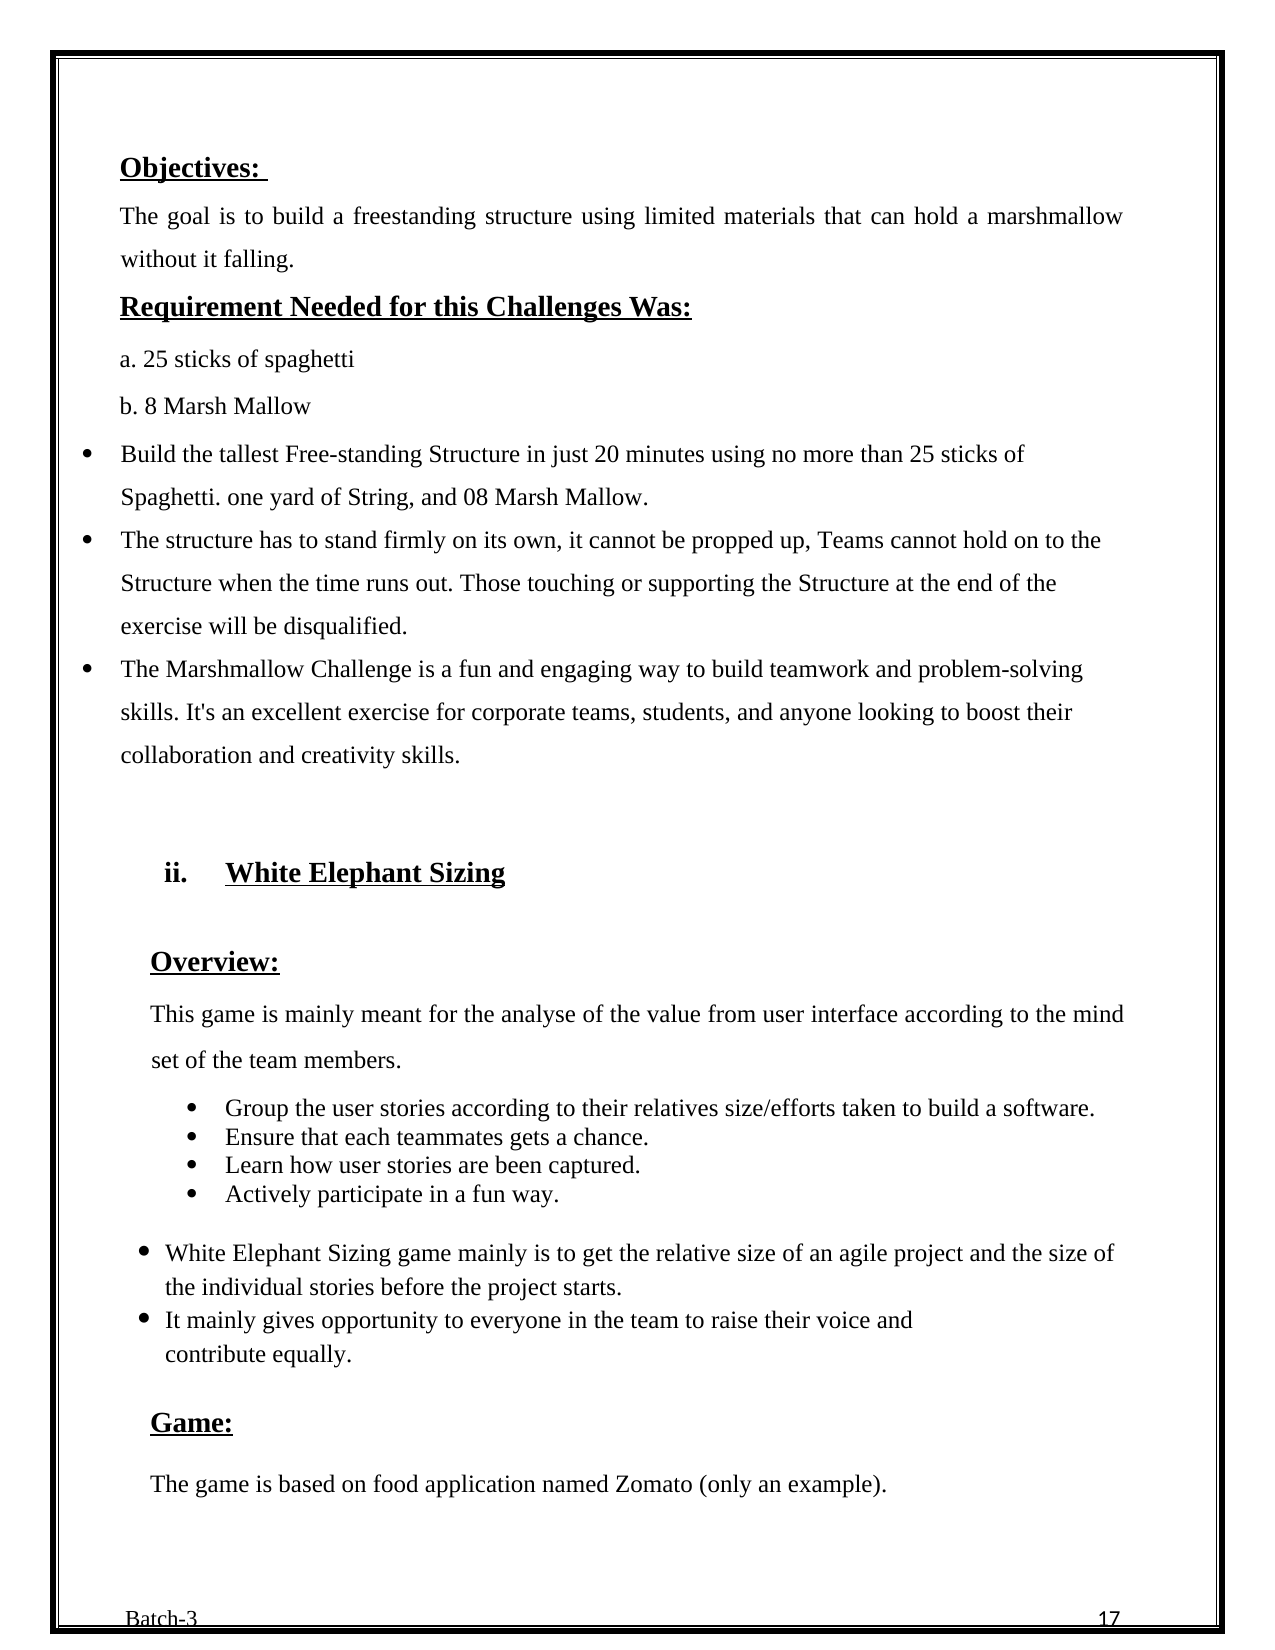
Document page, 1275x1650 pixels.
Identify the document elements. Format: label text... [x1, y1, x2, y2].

list Ensure that each teammates gets a chance. [187, 1122, 1125, 1150]
text Overview: [150, 944, 1125, 978]
text The game is based on food application named Zomato (only an example). [150, 1469, 1125, 1498]
list Group the user stories according to their relatives size/efforts taken to build a software. [187, 1093, 1125, 1122]
list The structure has to stand firmly on its own, it cannot be propped up, Teams cannot hold on to the Structure when the time runs out. Those touching or supporting the Structure at the end of the exercise will be disqualified. [83, 525, 1125, 640]
text Objectives: [119, 150, 1125, 183]
list Learn how user stories are been captured. [187, 1150, 1125, 1179]
list It mainly gives opportunity to everyone in the team to raise their voice and contribute equally. [139, 1305, 1017, 1368]
text Requirement Needed for this Challenges Was: [119, 289, 1125, 322]
text The goal is to build a freestanding structure using limited materials that can hold a marshmallow without it falling. [119, 201, 1125, 273]
list White Elephant Sizing game mainly is to get the relative size of an agile project and the size of the individual stories before the project starts. [139, 1238, 1119, 1301]
text b. 8 Marsh Mallow [119, 391, 1125, 420]
text This game is mainly meant for the analyse of the value from user interface according to the mind set of the team members. [150, 999, 1125, 1074]
list White Elephant Sizing [187, 856, 1125, 889]
list Build the tallest Free-standing Structure in just 20 minutes using no more than 25 sticks of Spaghetti. one yard of String, and 08 Marsh Mallow. [83, 439, 1125, 511]
text a. 25 sticks of spaghetti [119, 344, 1125, 373]
list Actively participate in a fun way. [187, 1179, 1125, 1208]
list The Marshmallow Challenge is a fun and engaging way to build teamwork and problem-solving skills. It's an excellent exercise for corporate teams, students, and anyone looking to boost their collaboration and creativity skills. [83, 654, 1125, 769]
subtitle Game: [150, 1405, 1108, 1438]
